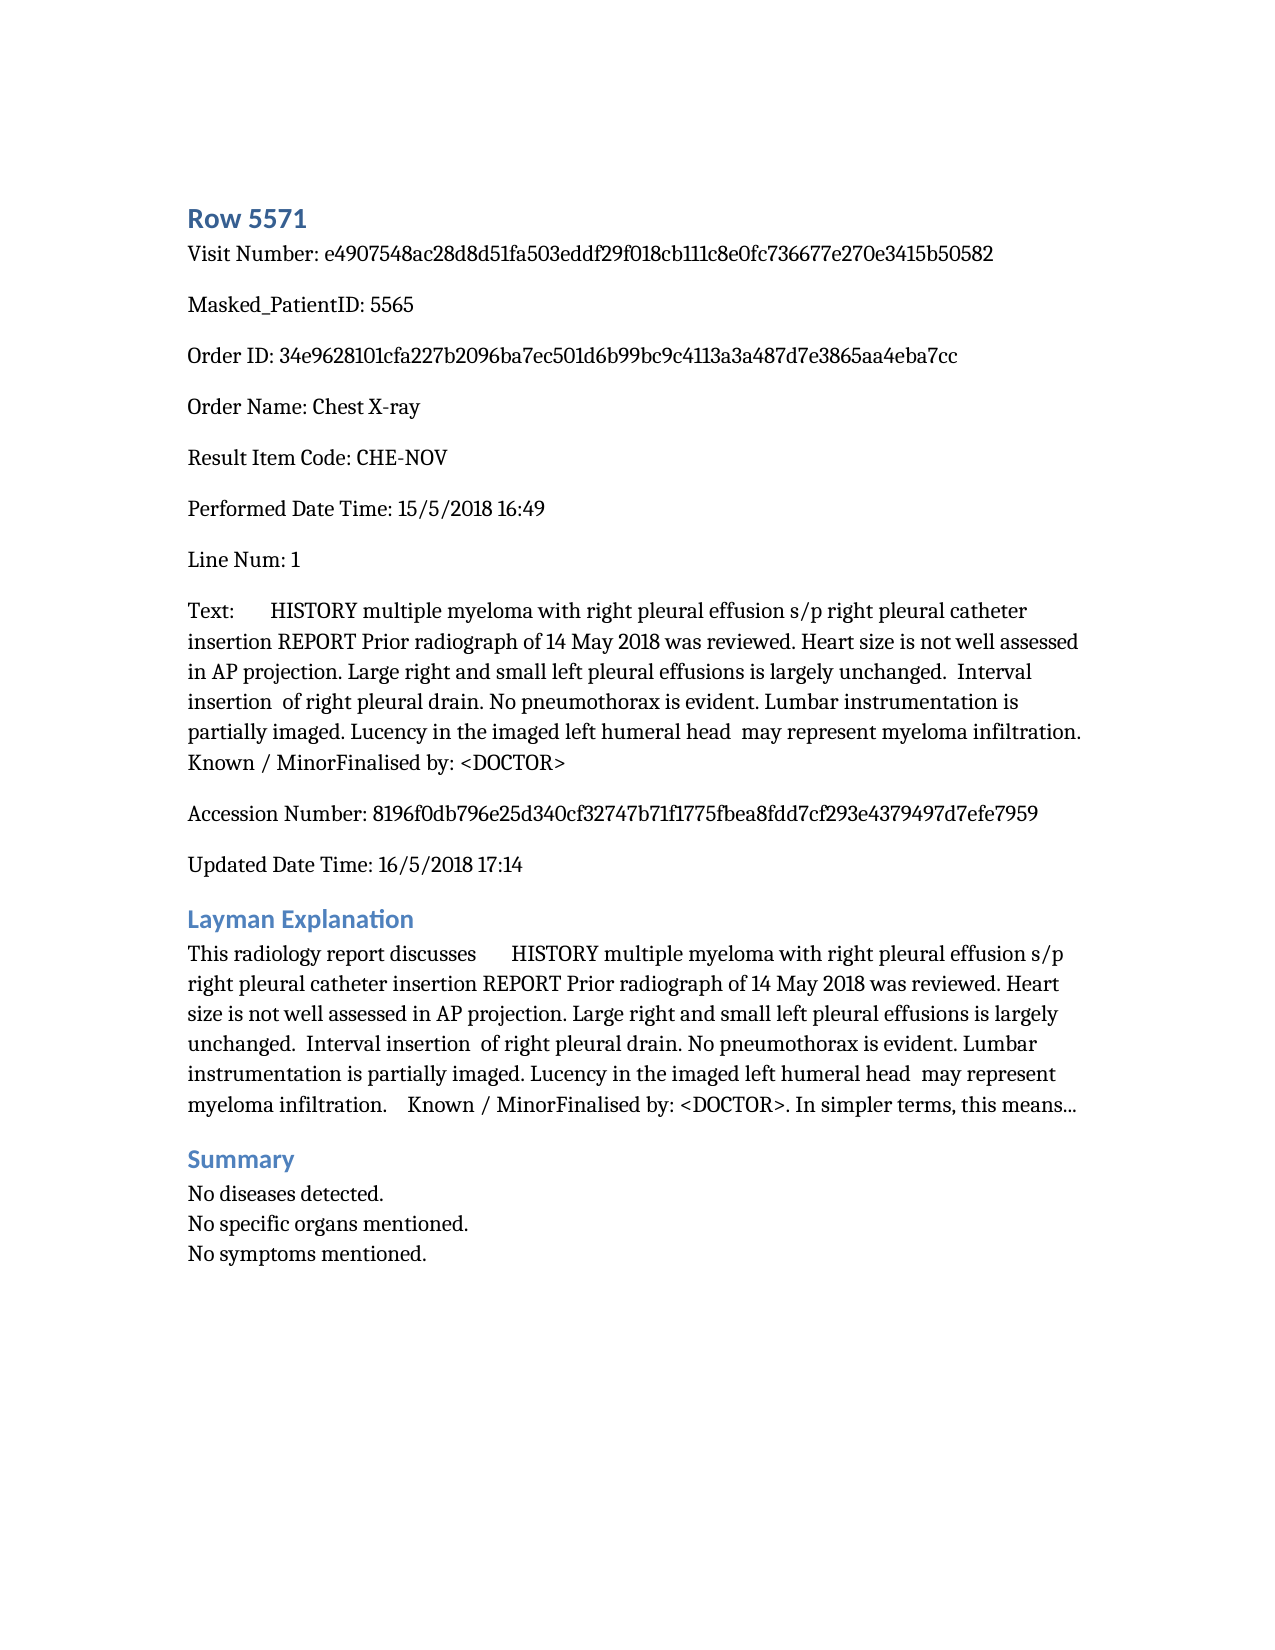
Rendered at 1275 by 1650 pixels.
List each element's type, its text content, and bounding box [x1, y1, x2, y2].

text Accession Number: 8196f0db796e25d340cf32747b71f1775fbea8fdd7cf293e4379497d7efe7959 [187, 800, 1087, 827]
text Text: HISTORY multiple myeloma with right pleural effusion s/p right pleural catheter insertion REPORT Prior radiograph of 14 May 2018 was reviewed. Heart size is not well assessed in AP projection. Large right and small left pleural effusions is largely unchanged. Interval insertion of right pleural drain. No pneumothorax is evident. Lumbar instrumentation is partially imaged. Lucency in the imaged left humeral head may represent myeloma infiltration. Known / MinorFinalised by: <DOCTOR> [187, 598, 1087, 776]
text Line Num: 1 [187, 547, 1087, 573]
subtitle Summary [187, 1142, 1087, 1175]
subtitle Layman Explanation [187, 902, 1087, 935]
subtitle Row 5571 [187, 200, 1087, 236]
text No diseases detected. No specific organs mentioned. No symptoms mentioned. [187, 1180, 1087, 1267]
text Order Name: Chest X-ray [187, 394, 1087, 420]
text Order ID: 34e9628101cfa227b2096ba7ec501d6b99bc9c4113a3a487d7e3865aa4eba7cc [187, 343, 1087, 369]
text Masked_PatientID: 5565 [187, 292, 1087, 318]
text This radiology report discusses HISTORY multiple myeloma with right pleural effusion s/p right pleural catheter insertion REPORT Prior radiograph of 14 May 2018 was reviewed. Heart size is not well assessed in AP projection. Large right and small left pleural effusions is largely unchanged. Interval insertion of right pleural drain. No pneumothorax is evident. Lumbar instrumentation is partially imaged. Lucency in the imaged left humeral head may represent myeloma infiltration. Known / MinorFinalised by: <DOCTOR>. In simpler terms, this means... [187, 940, 1087, 1118]
text Result Item Code: CHE-NOV [187, 445, 1087, 471]
text Performed Date Time: 15/5/2018 16:49 [187, 496, 1087, 522]
text Visit Number: e4907548ac28d8d51fa503eddf29f018cb111c8e0fc736677e270e3415b50582 [187, 241, 1087, 267]
text Updated Date Time: 16/5/2018 17:14 [187, 851, 1087, 878]
